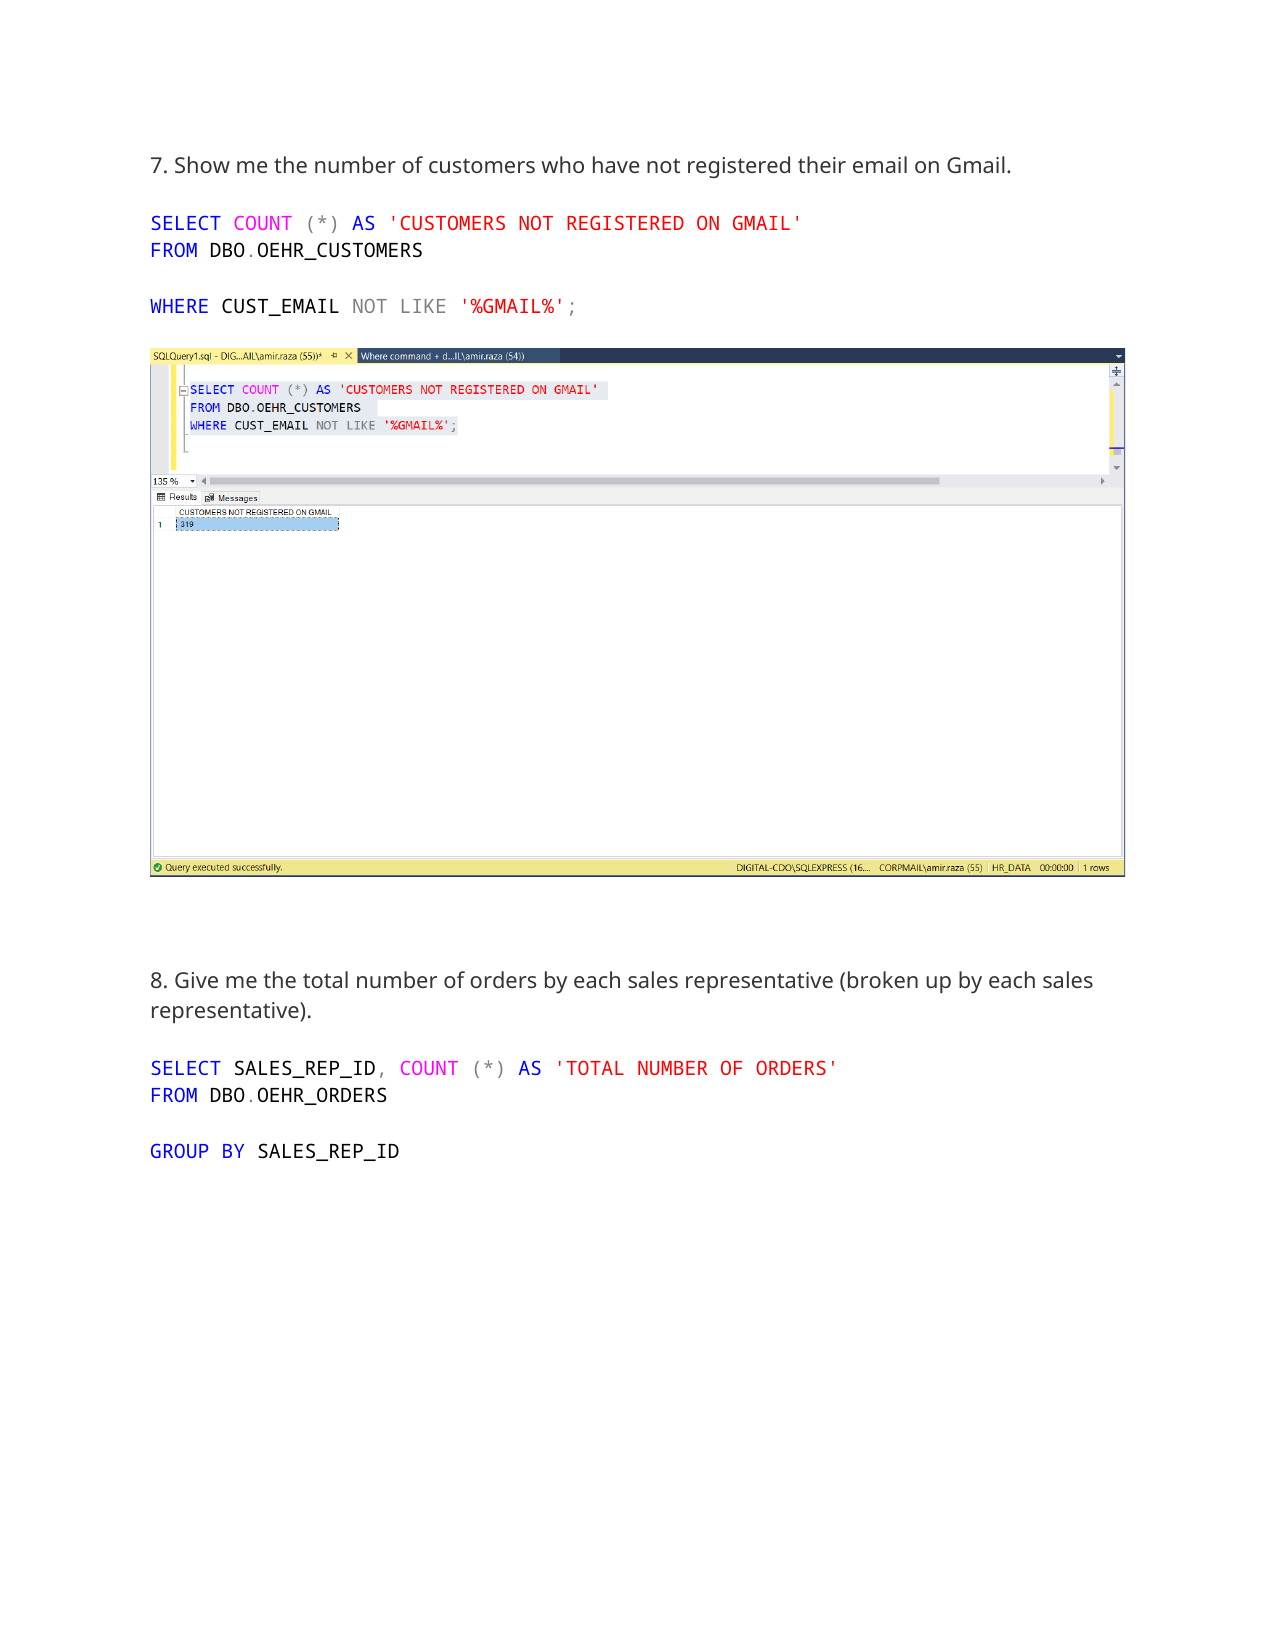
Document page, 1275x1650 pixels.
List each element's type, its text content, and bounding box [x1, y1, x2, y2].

text SELECT SALES_REP_ID, COUNT (*) AS 'TOTAL NUMBER OF ORDERS' [150, 1054, 1125, 1081]
text 8. Give me the total number of orders by each sales representative (broken up by each sales representative). [150, 965, 1125, 1025]
text FROM DBO.OEHR_ORDERS [150, 1081, 1125, 1108]
text SELECT COUNT (*) AS 'CUSTOMERS NOT REGISTERED ON GMAIL' [150, 209, 1125, 236]
picture [150, 348, 1125, 877]
text FROM DBO.OEHR_CUSTOMERS [150, 236, 1125, 263]
text WHERE CUST_EMAIL NOT LIKE '%GMAIL%'; [150, 292, 1125, 319]
text GROUP BY SALES_REP_ID [150, 1137, 1125, 1164]
text 7. Show me the number of customers who have not registered their email on Gmail. [150, 150, 1125, 180]
